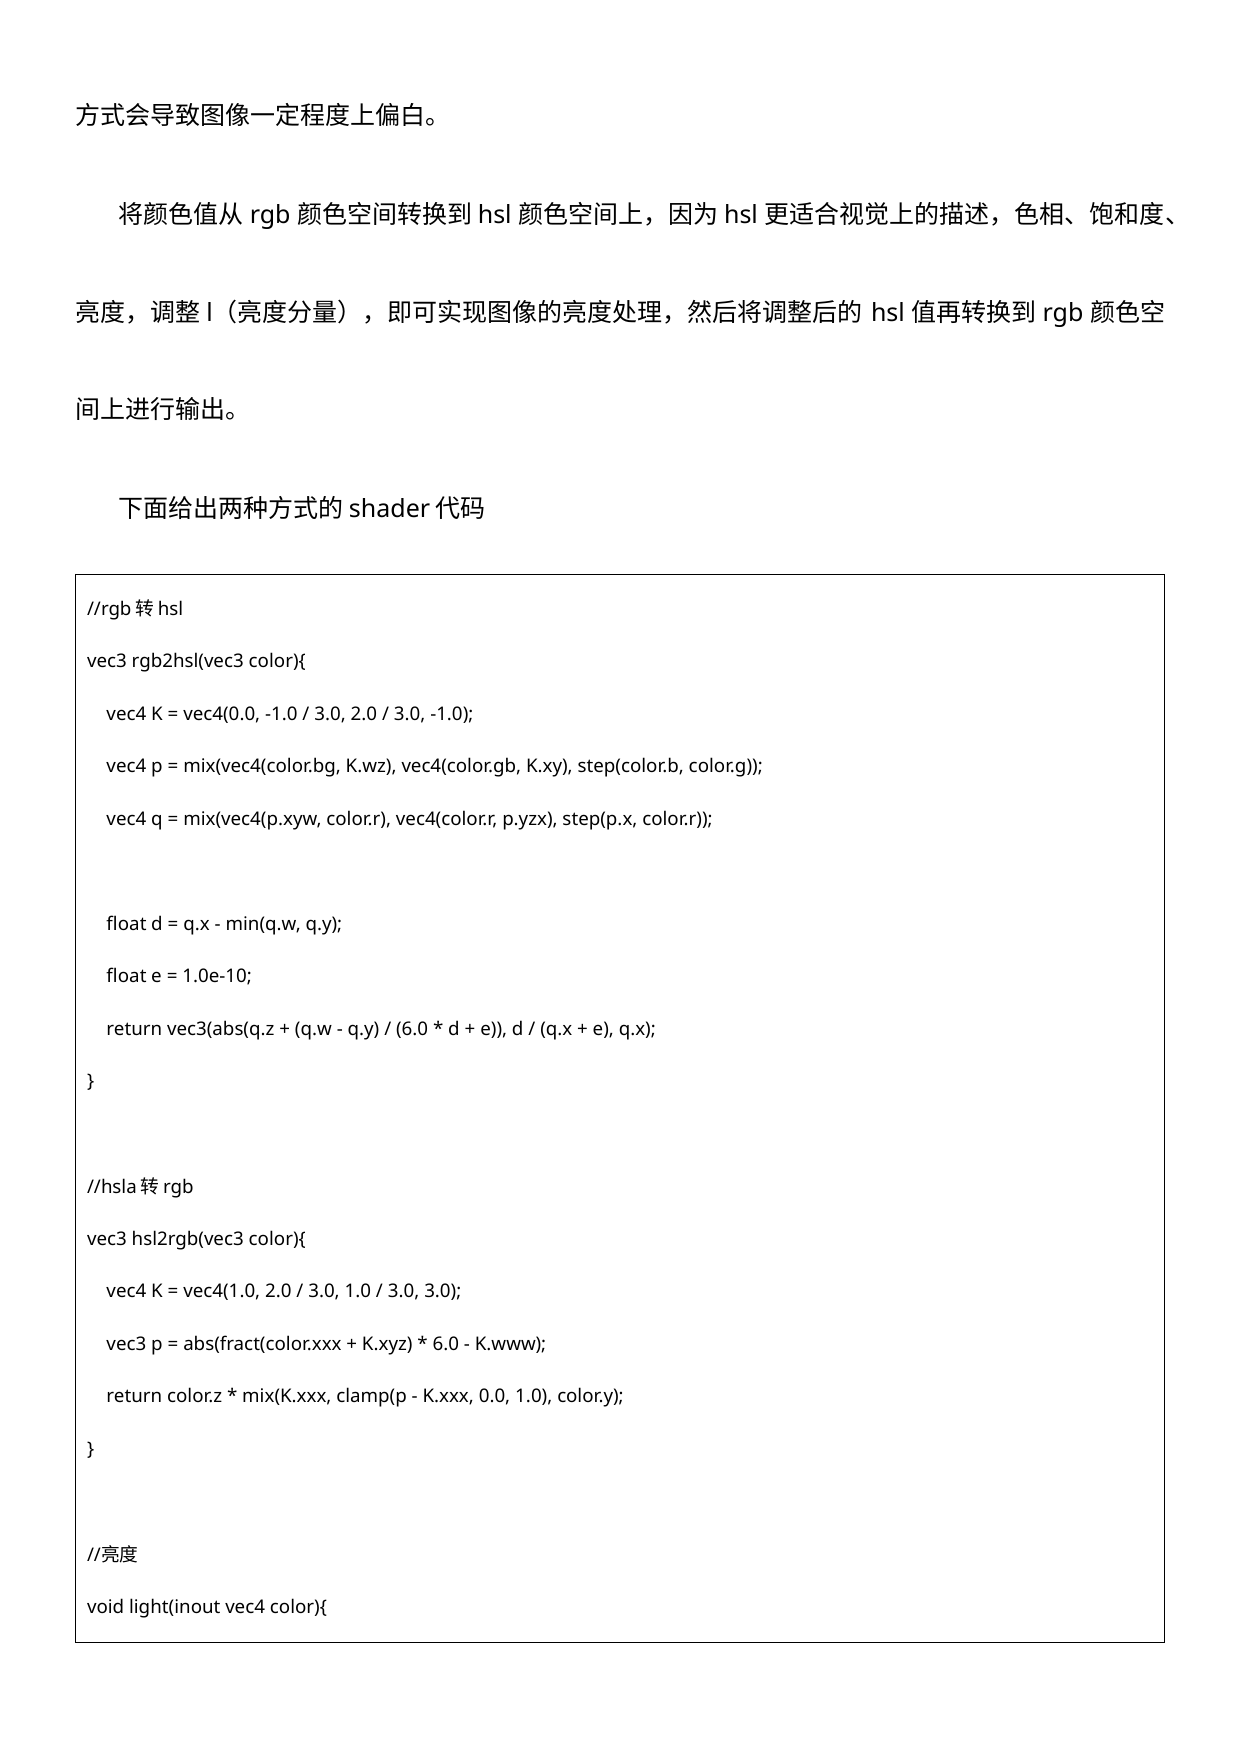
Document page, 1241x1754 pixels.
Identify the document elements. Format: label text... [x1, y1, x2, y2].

text 下面给出两种方式的shader代码 [75, 474, 1165, 539]
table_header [76, 575, 1164, 1642]
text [75, 81, 1165, 146]
text 将颜色值从 rgb 颜色空间转换到 hsl 颜色空间上，因为 hsl 更适合视觉上的描述，色相、饱和度、亮度，调整 l（亮度分量），即可实现图像的亮度处理，然后将调整后的 hsl 值再转换到 rgb 颜色空间上进行输出。 [75, 180, 1165, 440]
